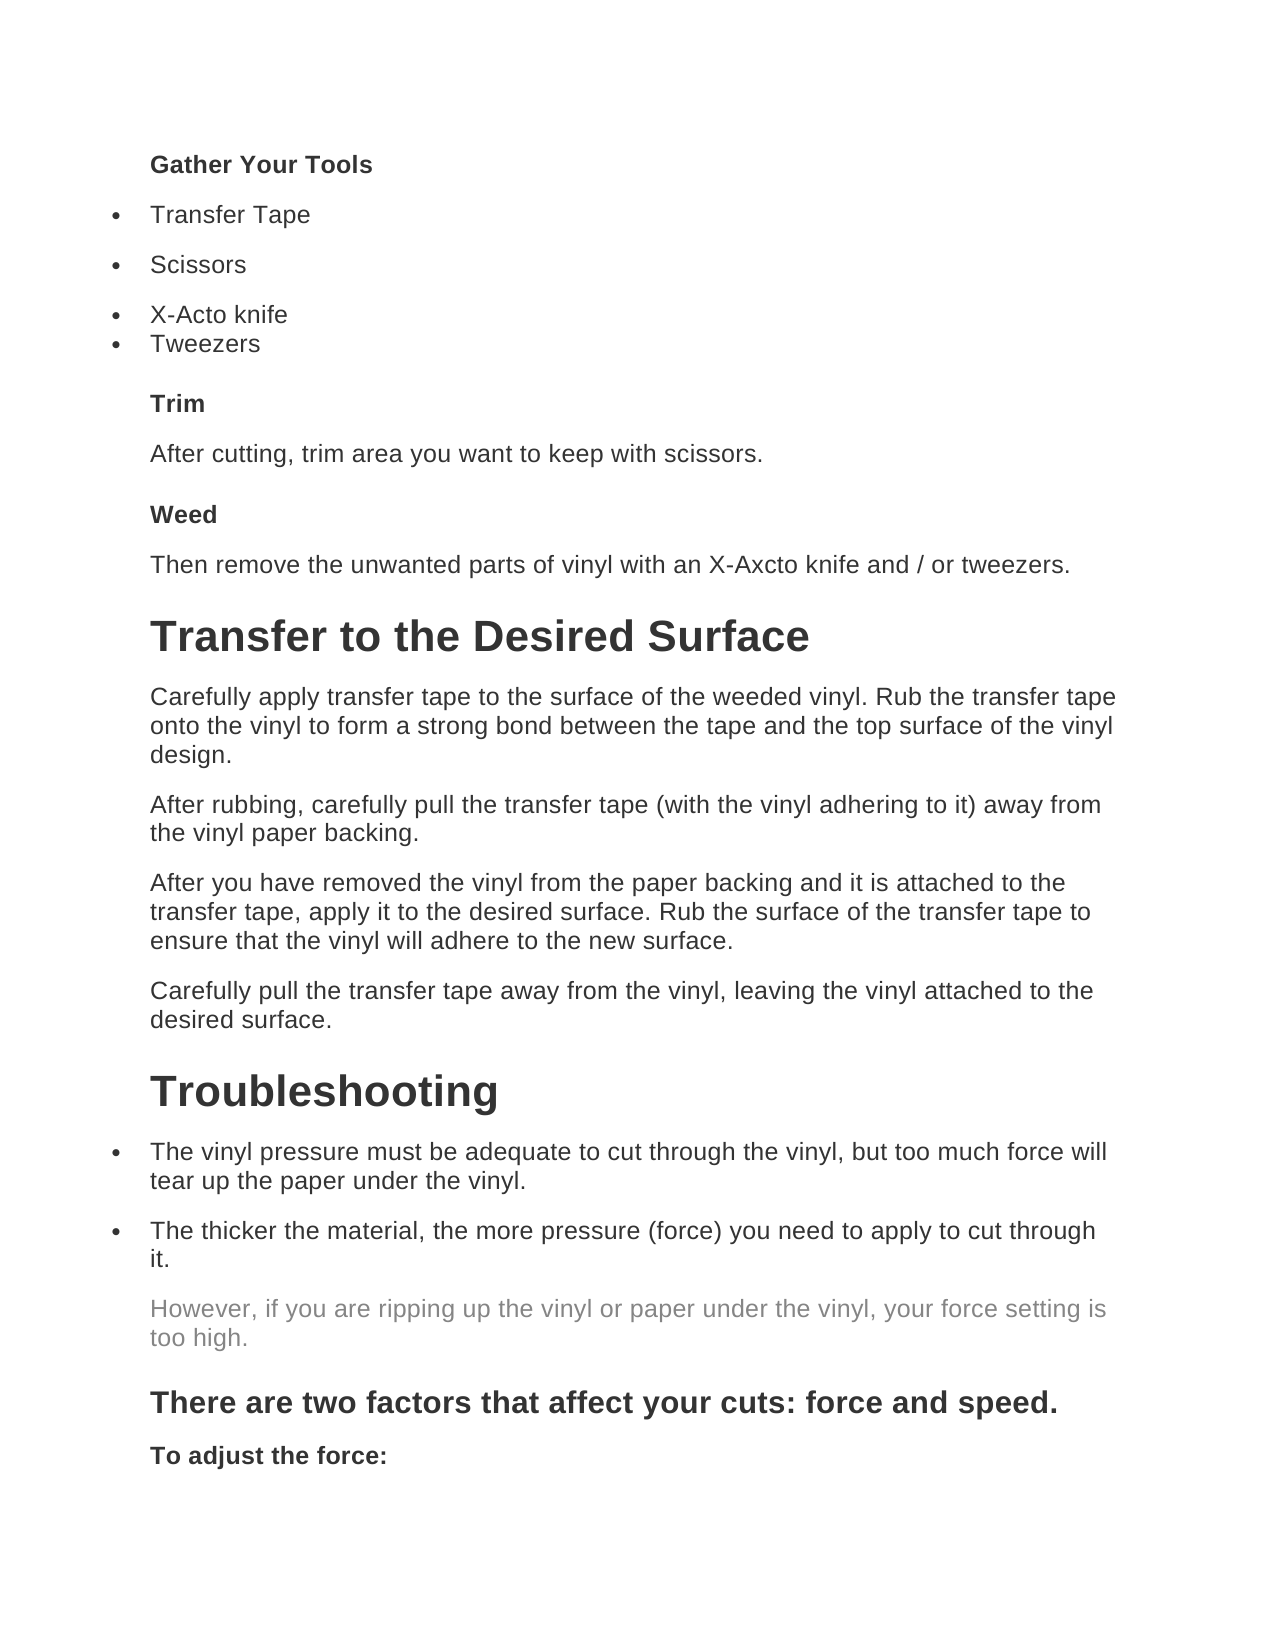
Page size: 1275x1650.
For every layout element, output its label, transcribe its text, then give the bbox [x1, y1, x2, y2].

list X-Acto knife [112, 300, 1125, 329]
list Transfer Tape [112, 200, 1125, 229]
text To adjust the force: [150, 1441, 1125, 1470]
text Carefully pull the transfer tape away from the vinyl, leaving the vinyl attached to the desired surface. [150, 976, 1125, 1033]
text However, if you are ripping up the vinyl or paper under the vinyl, your force setting is too high. [150, 1294, 1125, 1352]
text Weed [150, 500, 1125, 529]
text After rubbing, carefully pull the transfer tape (with the vinyl adhering to it) away from the vinyl paper backing. [150, 790, 1125, 847]
text After cutting, trim area you want to keep with scissors. [150, 439, 1125, 468]
text After you have removed the vinyl from the paper backing and it is attached to the transfer tape, apply it to the desired surface. Rub the surface of the transfer tape to ensure that the vinyl will adhere to the new surface. [150, 868, 1125, 955]
text Carefully apply transfer tape to the surface of the weeded vinyl. Rub the transfer tape onto the vinyl to form a strong bond between the tape and the top surface of the vinyl design. [150, 682, 1125, 768]
text Trim [150, 389, 1125, 418]
text Gather Your Tools [150, 150, 1125, 179]
text There are two factors that affect your cuts: force and speed. [150, 1384, 1125, 1420]
list The thicker the material, the more pressure (force) you need to apply to cut through it. [112, 1216, 1125, 1273]
text Then remove the unwanted parts of vinyl with an X-Axcto knife and / or tweezers. [150, 550, 1125, 579]
list Tweezers [112, 329, 1125, 357]
list The vinyl pressure must be adequate to cut through the vinyl, but too much force will tear up the paper under the vinyl. [112, 1137, 1125, 1194]
text Troubleshooting [150, 1065, 1125, 1116]
list Scissors [112, 250, 1125, 279]
text Transfer to the Desired Surface [150, 611, 1125, 661]
